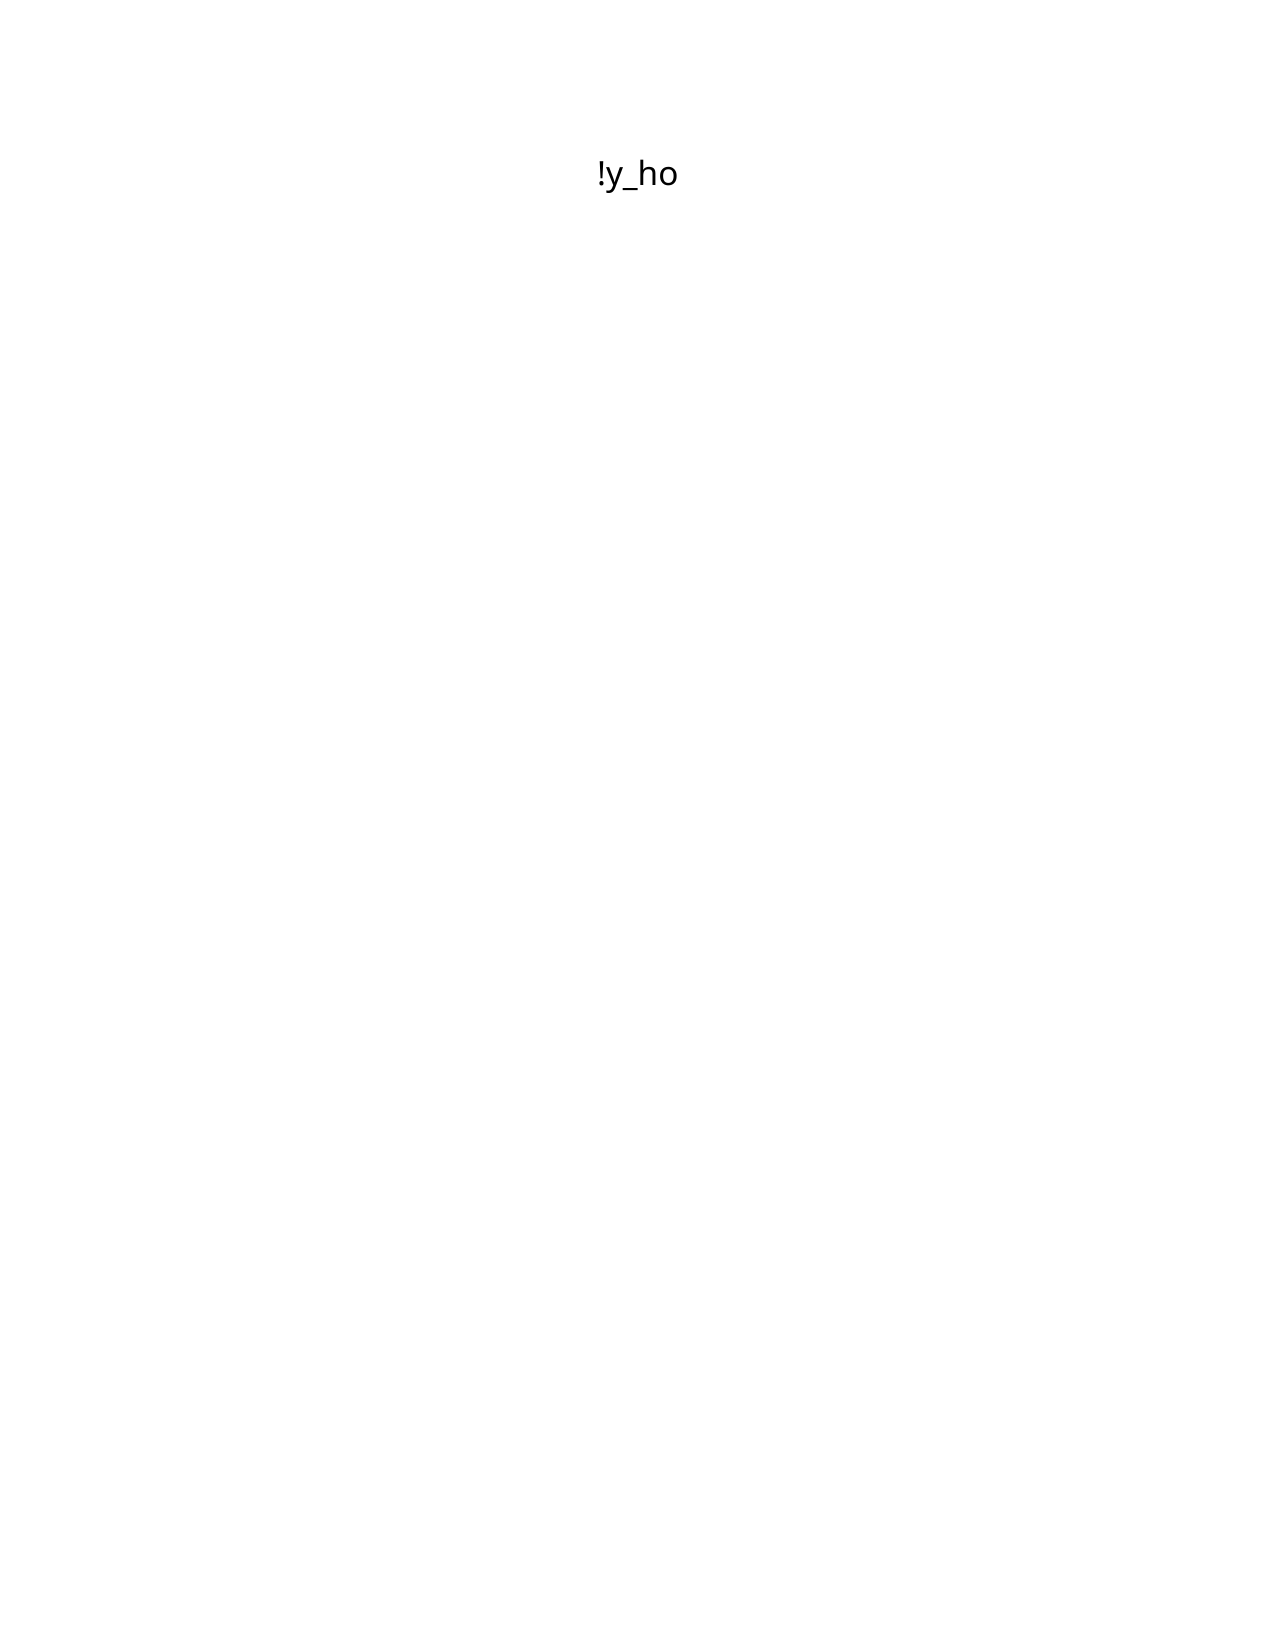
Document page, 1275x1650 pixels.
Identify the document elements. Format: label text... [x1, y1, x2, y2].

text !y_ho [150, 150, 1125, 195]
